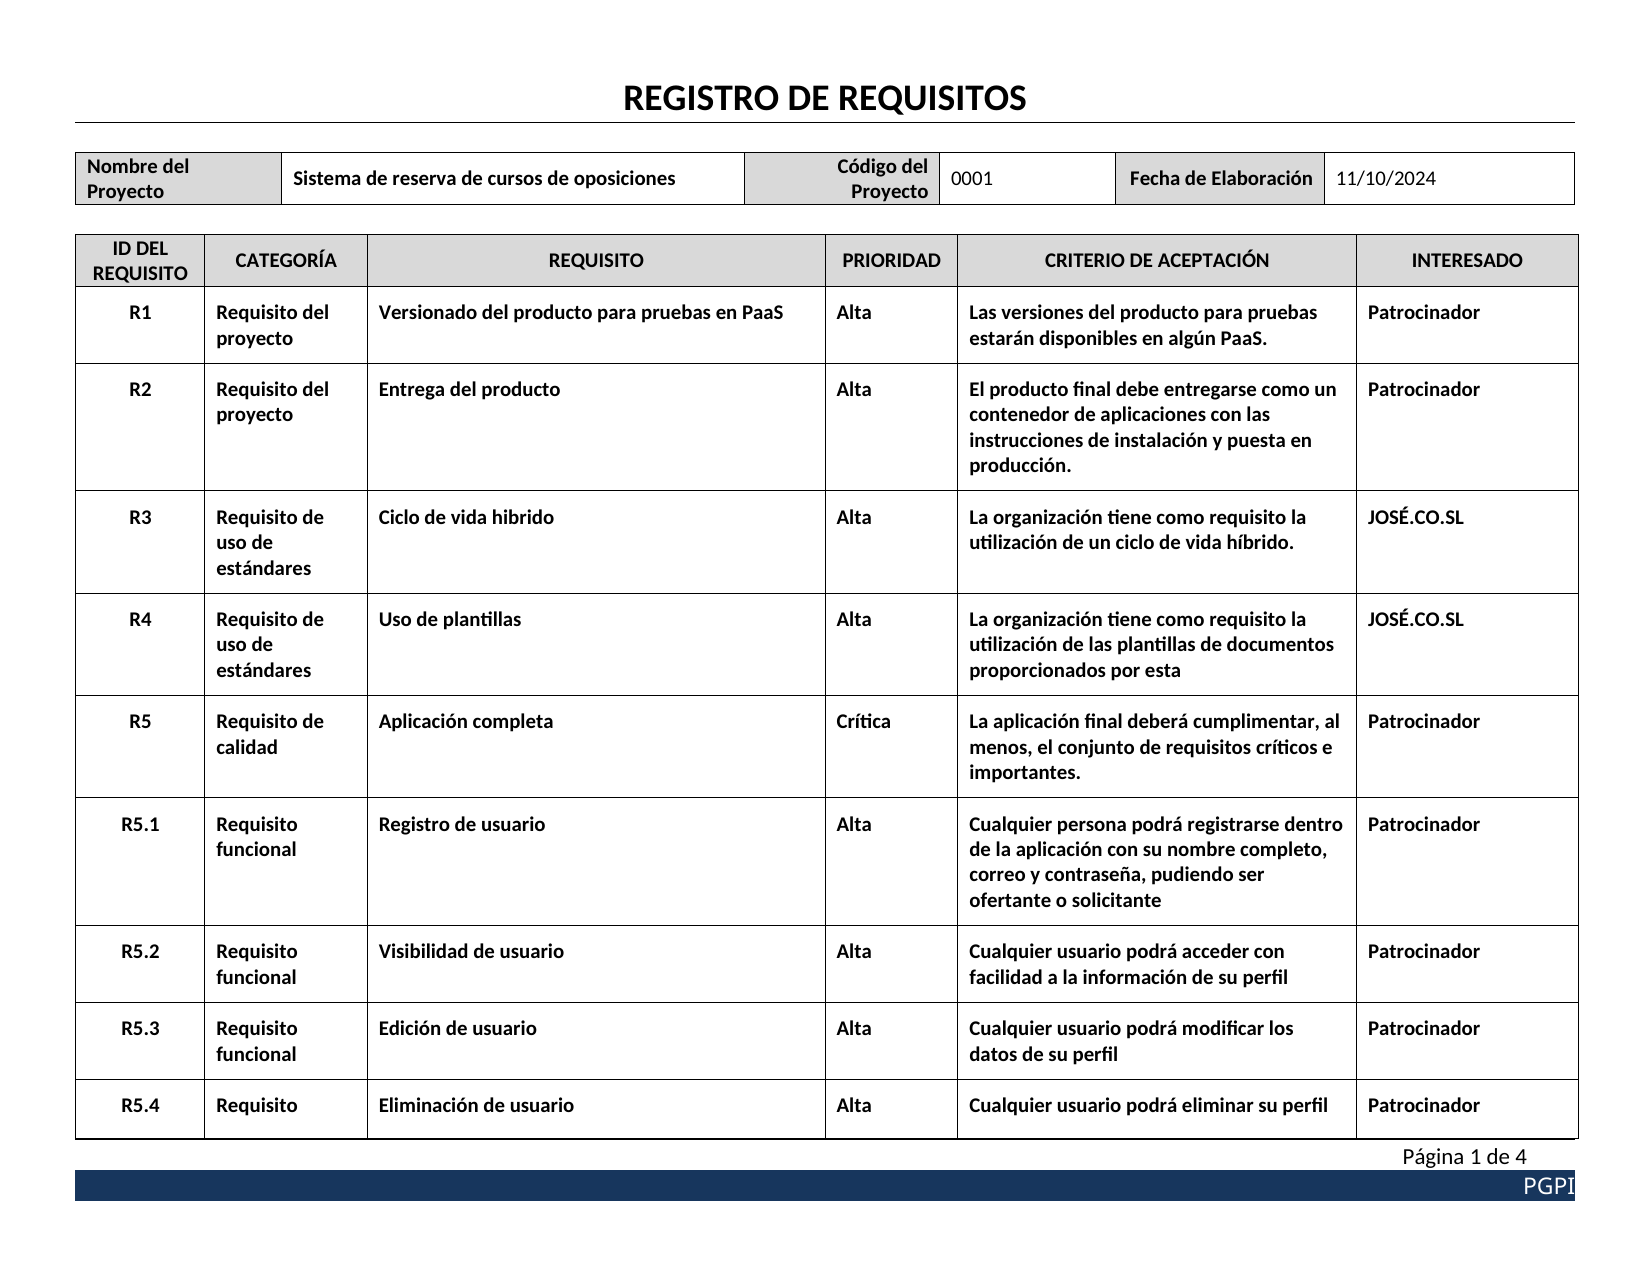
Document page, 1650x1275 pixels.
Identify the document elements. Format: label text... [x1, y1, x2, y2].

table_cell Ciclo de vida hibrido [368, 491, 825, 593]
table_header Sistema de reserva de cursos de oposiciones [282, 153, 744, 204]
table_cell Eliminación de usuario [368, 1080, 825, 1138]
table_header Fecha de Elaboración [1116, 153, 1324, 204]
table_cell La organización tiene como requisito la utilización de las plantillas de documentos proporcionados por esta [958, 594, 1356, 695]
table_cell R3 [76, 491, 204, 593]
table_cell Requisito del proyecto [205, 287, 367, 363]
table_cell R5.3 [76, 1003, 204, 1079]
table_cell Aplicación completa [368, 696, 825, 797]
table_header ID DEL REQUISITO [76, 235, 204, 286]
table_cell Requisito funcional [205, 926, 367, 1002]
table_cell Cualquier usuario podrá acceder con facilidad a la información de su perfil [958, 926, 1356, 1002]
table_cell Las versiones del producto para pruebas estarán disponibles en algún PaaS. [958, 287, 1356, 363]
table_cell R5 [76, 696, 204, 797]
table_cell Uso de plantillas [368, 594, 825, 695]
table_cell R4 [76, 594, 204, 695]
table_cell Cualquier usuario podrá modificar los datos de su perfil [958, 1003, 1356, 1079]
table_header CATEGORÍA [205, 235, 367, 286]
table_header PRIORIDAD [826, 235, 957, 286]
table_cell Requisito funcional [205, 798, 367, 925]
table_cell El producto final debe entregarse como un contenedor de aplicaciones con las instrucciones de instalación y puesta en producción. [958, 364, 1356, 490]
table_cell Patrocinador [1357, 798, 1578, 925]
table_cell Patrocinador [1357, 364, 1578, 490]
table_cell Patrocinador [1357, 926, 1578, 1002]
table_cell Edición de usuario [368, 1003, 825, 1079]
table_cell Alta [826, 287, 957, 363]
table_cell Alta [826, 364, 957, 490]
table_cell Registro de usuario [368, 798, 825, 925]
table_cell R1 [76, 287, 204, 363]
table_header CRITERIO DE ACEPTACIÓN [958, 235, 1356, 286]
table_cell Alta [826, 491, 957, 593]
table_cell Patrocinador [1357, 1003, 1578, 1079]
table_header Código del Proyecto [745, 153, 939, 204]
table_cell Alta [826, 1003, 957, 1079]
table_cell Alta [826, 798, 957, 925]
table_cell Cualquier persona podrá registrarse dentro de la aplicación con su nombre completo, correo y contraseña, pudiendo ser ofertante o solicitante [958, 798, 1356, 925]
table_cell Crítica [826, 696, 957, 797]
table_cell Patrocinador [1357, 1080, 1578, 1138]
table_cell La aplicación final deberá cumplimentar, al menos, el conjunto de requisitos críticos e importantes. [958, 696, 1356, 797]
table_cell Requisito de calidad [205, 696, 367, 797]
table_header Nombre del Proyecto [76, 153, 281, 204]
table_cell Alta [826, 1080, 957, 1138]
table_header REQUISITO [368, 235, 825, 286]
table_cell Cualquier usuario podrá eliminar su perfil asegurando la eliminación de sus datos [958, 1080, 1356, 1138]
table_cell Patrocinador [1357, 287, 1578, 363]
table_cell Requisito de uso de estándares [205, 594, 367, 695]
table_cell Versionado del producto para pruebas en PaaS [368, 287, 825, 363]
table_cell R5.2 [76, 926, 204, 1002]
table_cell Entrega del producto [368, 364, 825, 490]
table_cell Visibilidad de usuario [368, 926, 825, 1002]
table_cell Requisito del proyecto [205, 364, 367, 490]
table_header INTERESADO [1357, 235, 1578, 286]
table_cell Alta [826, 594, 957, 695]
table_cell La organización tiene como requisito la utilización de un ciclo de vida híbrido. [958, 491, 1356, 593]
table_cell R5.1 [76, 798, 204, 925]
table_cell Alta [826, 926, 957, 1002]
table_cell Patrocinador [1357, 696, 1578, 797]
table_cell R5.4 [76, 1080, 204, 1138]
table_cell Requisito funcional [205, 1003, 367, 1079]
table_header 11/10/2024 [1325, 153, 1574, 204]
table_cell JOSÉ.CO.SL [1357, 491, 1578, 593]
table_cell JOSÉ.CO.SL [1357, 594, 1578, 695]
table_cell Requisito funcional [205, 1080, 367, 1138]
table_cell Requisito de uso de estándares [205, 491, 367, 593]
table_cell R2 [76, 364, 204, 490]
table_header 0001 [940, 153, 1115, 204]
